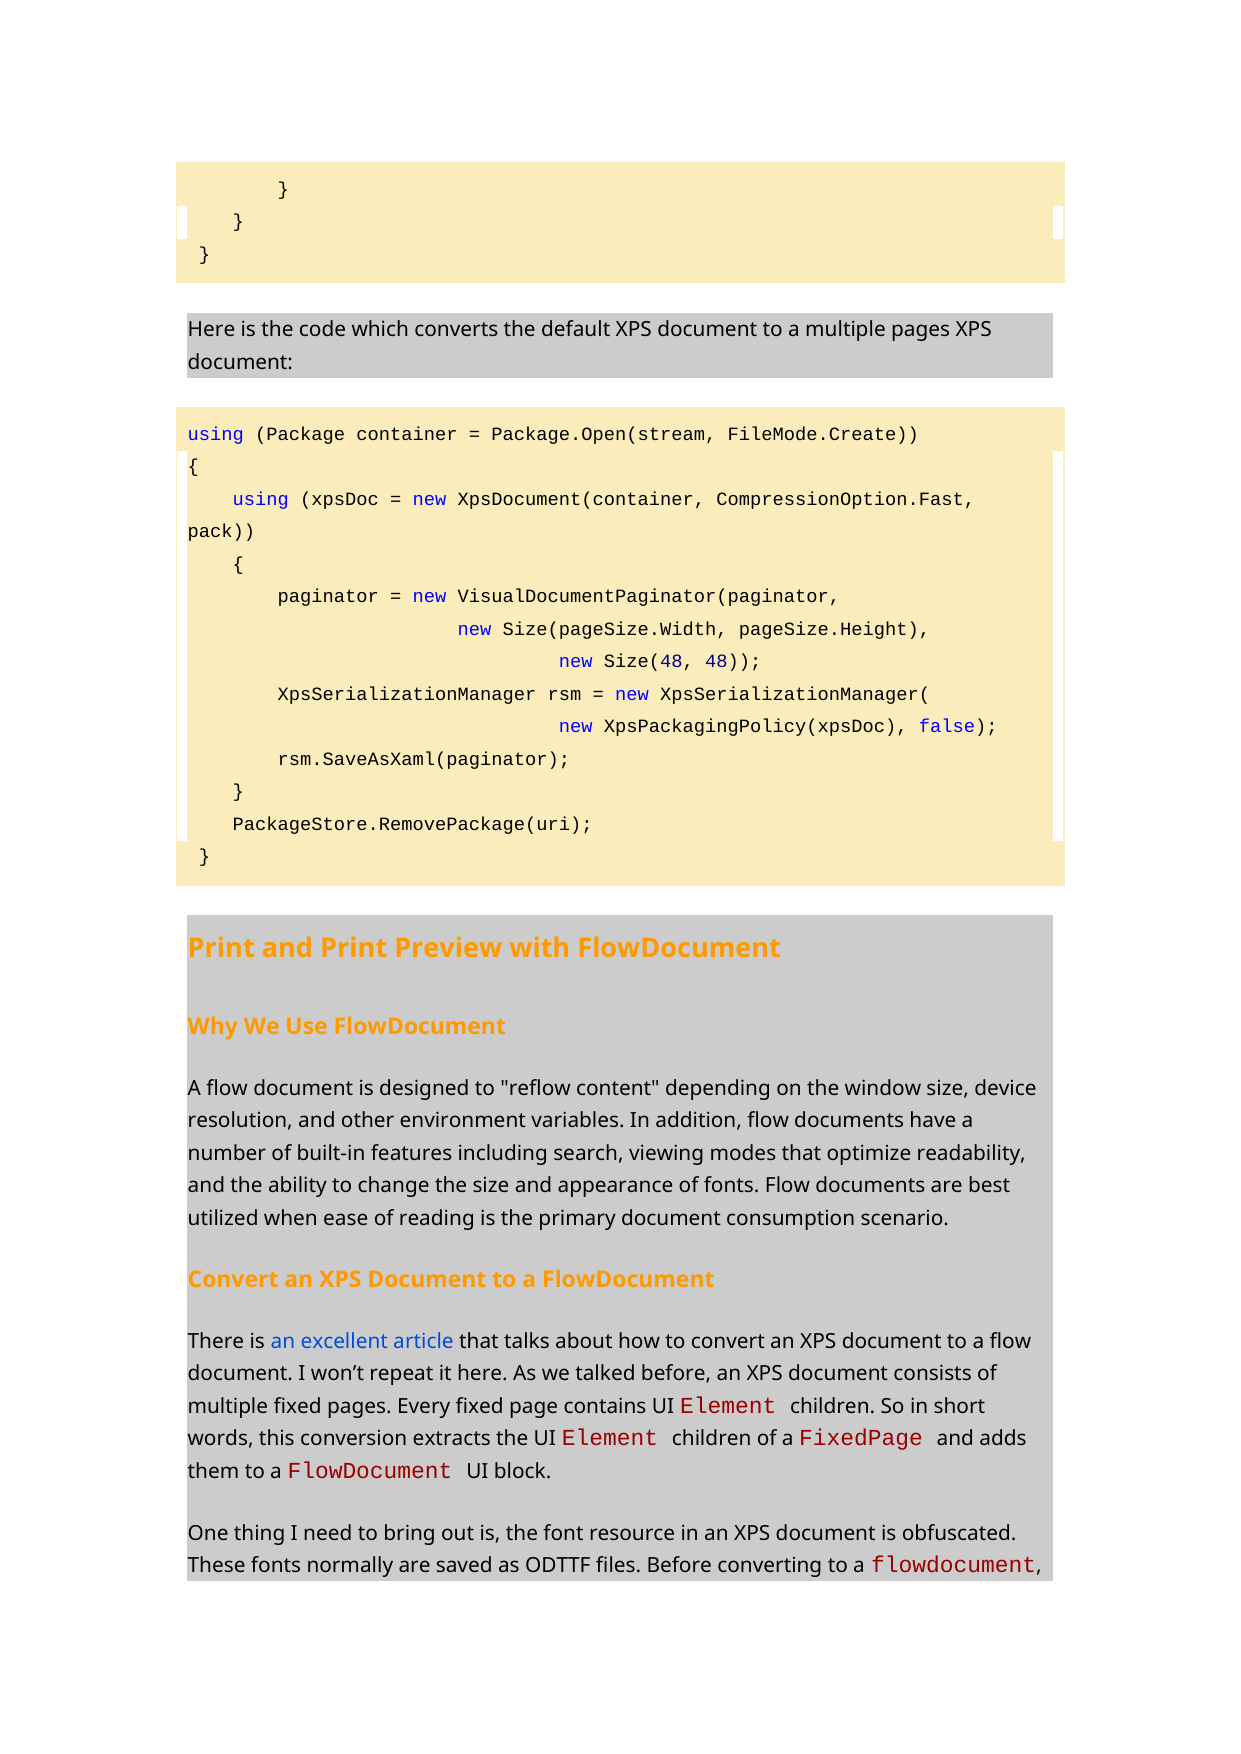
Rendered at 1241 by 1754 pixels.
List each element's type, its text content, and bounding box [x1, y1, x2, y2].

text } [177, 164, 1063, 206]
text new Size(pageSize.Width, pageSize.Height), [187, 614, 1053, 646]
text Convert an XPS Document to a FlowDocument [187, 1262, 1053, 1295]
text } [187, 206, 1053, 227]
text new Size(48, 48)); [187, 646, 1053, 679]
text { [187, 549, 1053, 581]
text paginator = new VisualDocumentPaginator(paginator, [187, 581, 1053, 614]
text { [187, 451, 1053, 484]
text PackageStore.RemovePackage(uri); [187, 809, 1053, 829]
text using (xpsDoc = new XpsDocument(container, CompressionOption.Fast, pack)) [187, 484, 1053, 549]
text A flow document is designed to "reflow content" depending on the window size, device resolution, and other environment variables. In addition, flow documents have a number of built-in features including search, viewing modes that optimize readability, and the ability to change the size and appearance of fonts. Flow documents are best utilized when ease of reading is the primary document consumption scenario. [187, 1071, 1053, 1233]
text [187, 1516, 1053, 1581]
text XpsSerializationManager rsm = new XpsSerializationManager( [187, 679, 1053, 711]
text new XpsPackagingPolicy(xpsDoc), false); [187, 711, 1053, 744]
text rsm.SaveAsXaml(paginator); [187, 744, 1053, 776]
text There is an excellent article that talks about how to convert an XPS document to a flow document. I won’t repeat it here. As we talked before, an XPS document consists of multiple fixed pages. Every fixed page contains UI Element children. So in short words, this conversion extracts the UI Element children of a FixedPage and adds them to a FlowDocument UI block. [187, 1324, 1053, 1487]
text Why We Use FlowDocument [187, 1009, 1053, 1042]
text using (Package container = Package.Open(stream, FileMode.Create)) [177, 408, 1063, 451]
text Here is the code which converts the default XPS document to a multiple pages XPS document: [187, 313, 1053, 378]
text } [187, 776, 1053, 809]
text } [177, 227, 1063, 282]
text } [177, 829, 1063, 884]
text Print and Print Preview with FlowDocument [187, 915, 1053, 980]
